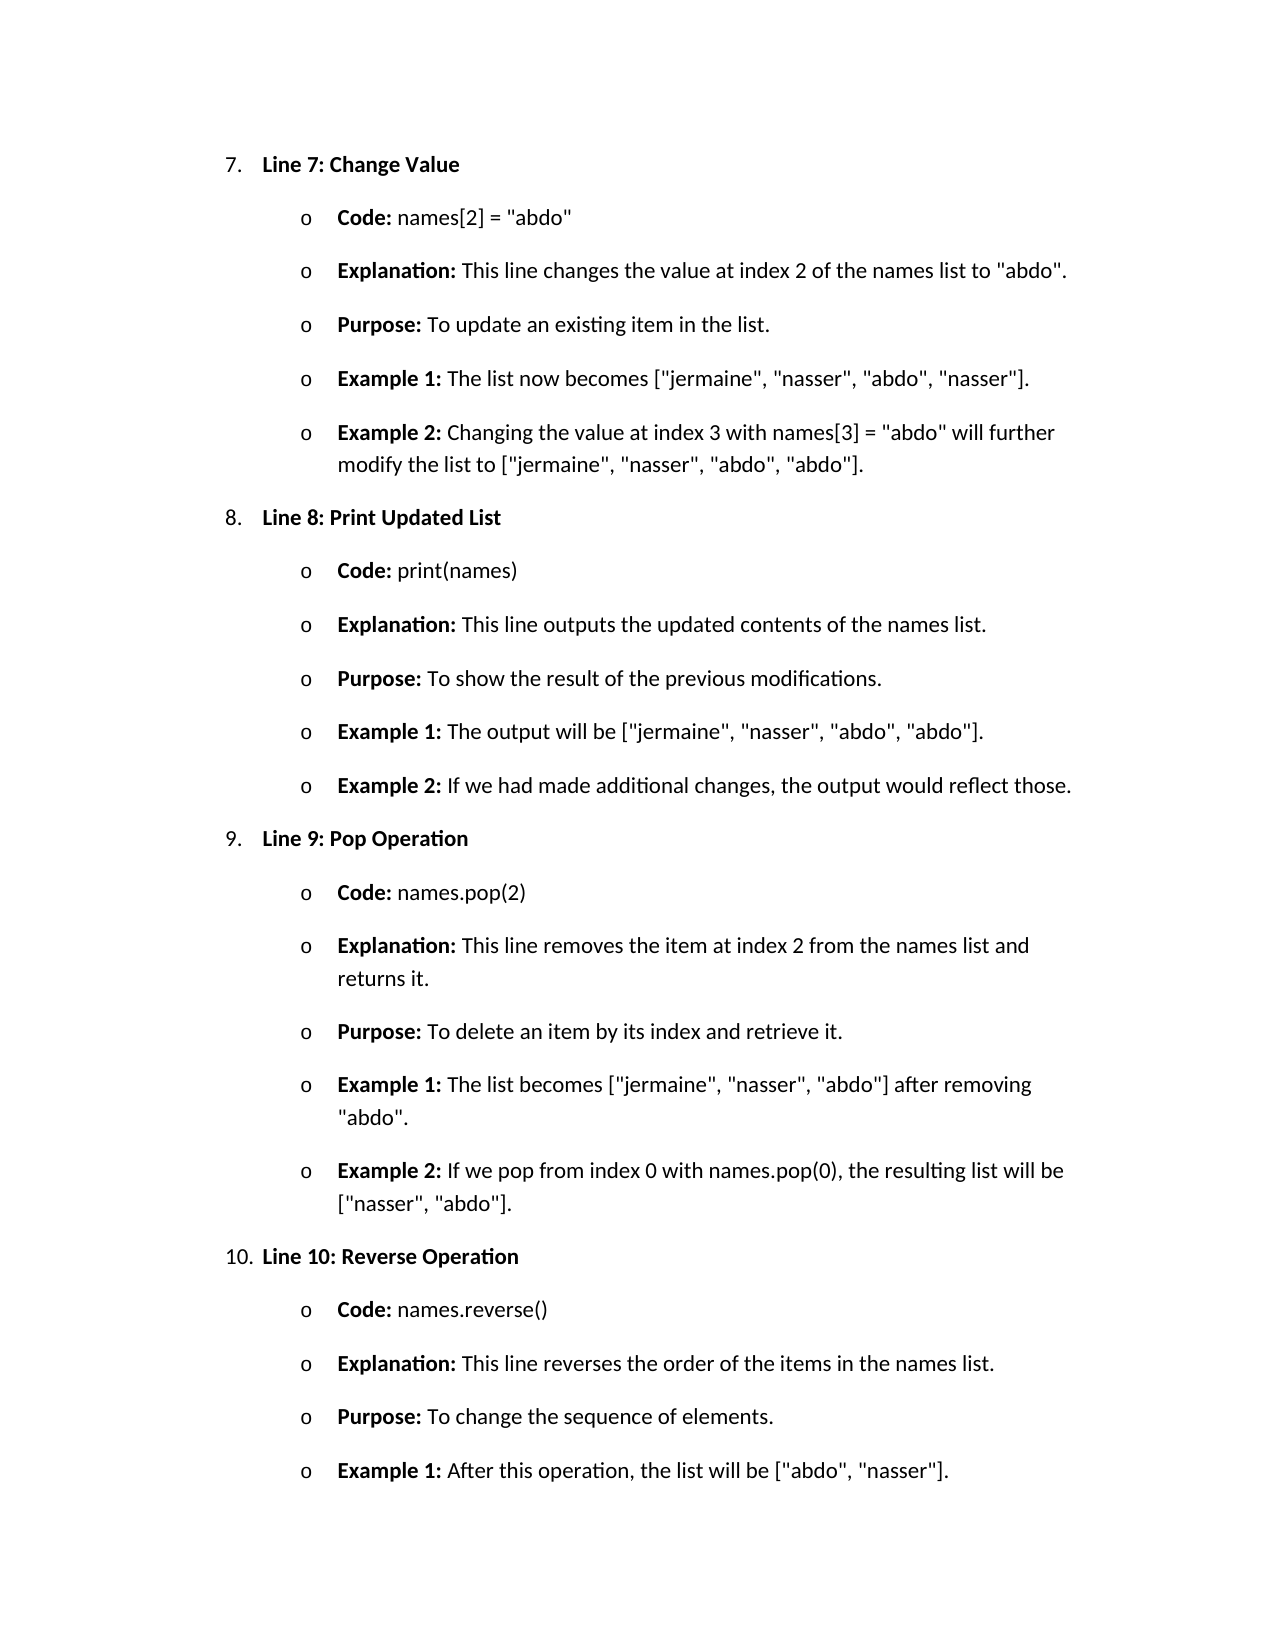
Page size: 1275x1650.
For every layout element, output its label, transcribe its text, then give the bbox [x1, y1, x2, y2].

list Purpose: To update an existing item in the list. [300, 310, 1087, 339]
list Explanation: This line reverses the order of the items in the names list. [300, 1349, 1087, 1377]
list Code: names[2] = "abdo" [300, 203, 1087, 232]
list Explanation: This line outputs the updated contents of the names list. [300, 610, 1087, 638]
list Explanation: This line removes the item at index 2 from the names list and returns it. [300, 931, 1087, 992]
list Code: names.reverse() [300, 1295, 1087, 1324]
list Purpose: To change the sequence of elements. [300, 1402, 1087, 1431]
list Example 1: The list now becomes ["jermaine", "nasser", "abdo", "nasser"]. [300, 364, 1087, 392]
list Code: print(names) [300, 556, 1087, 585]
list Purpose: To show the result of the previous modifications. [300, 664, 1087, 692]
list Example 1: The output will be ["jermaine", "nasser", "abdo", "abdo"]. [300, 717, 1087, 746]
list Example 1: The list becomes ["jermaine", "nasser", "abdo"] after removing "abdo". [300, 1071, 1087, 1131]
list Line 7: Change Value [225, 150, 1087, 178]
list Purpose: To delete an item by its index and retrieve it. [300, 1017, 1087, 1046]
list Example 1: After this operation, the list will be ["abdo", "nasser"]. [300, 1456, 1087, 1484]
list Line 9: Pop Operation [225, 824, 1087, 853]
list Explanation: This line changes the value at index 2 of the names list to "abdo". [300, 257, 1087, 285]
list Example 2: If we had made additional changes, the output would reflect those. [300, 771, 1087, 799]
list Example 2: If we pop from index 0 with names.pop(0), the resulting list will be ["nasser", "abdo"]. [300, 1156, 1087, 1217]
list Code: names.pop(2) [300, 878, 1087, 906]
list Line 8: Print Updated List [225, 503, 1087, 531]
list Line 10: Reverse Operation [225, 1242, 1087, 1270]
list Example 2: Changing the value at index 3 with names[3] = "abdo" will further modify the list to ["jermaine", "nasser", "abdo", "abdo"]. [300, 418, 1087, 478]
